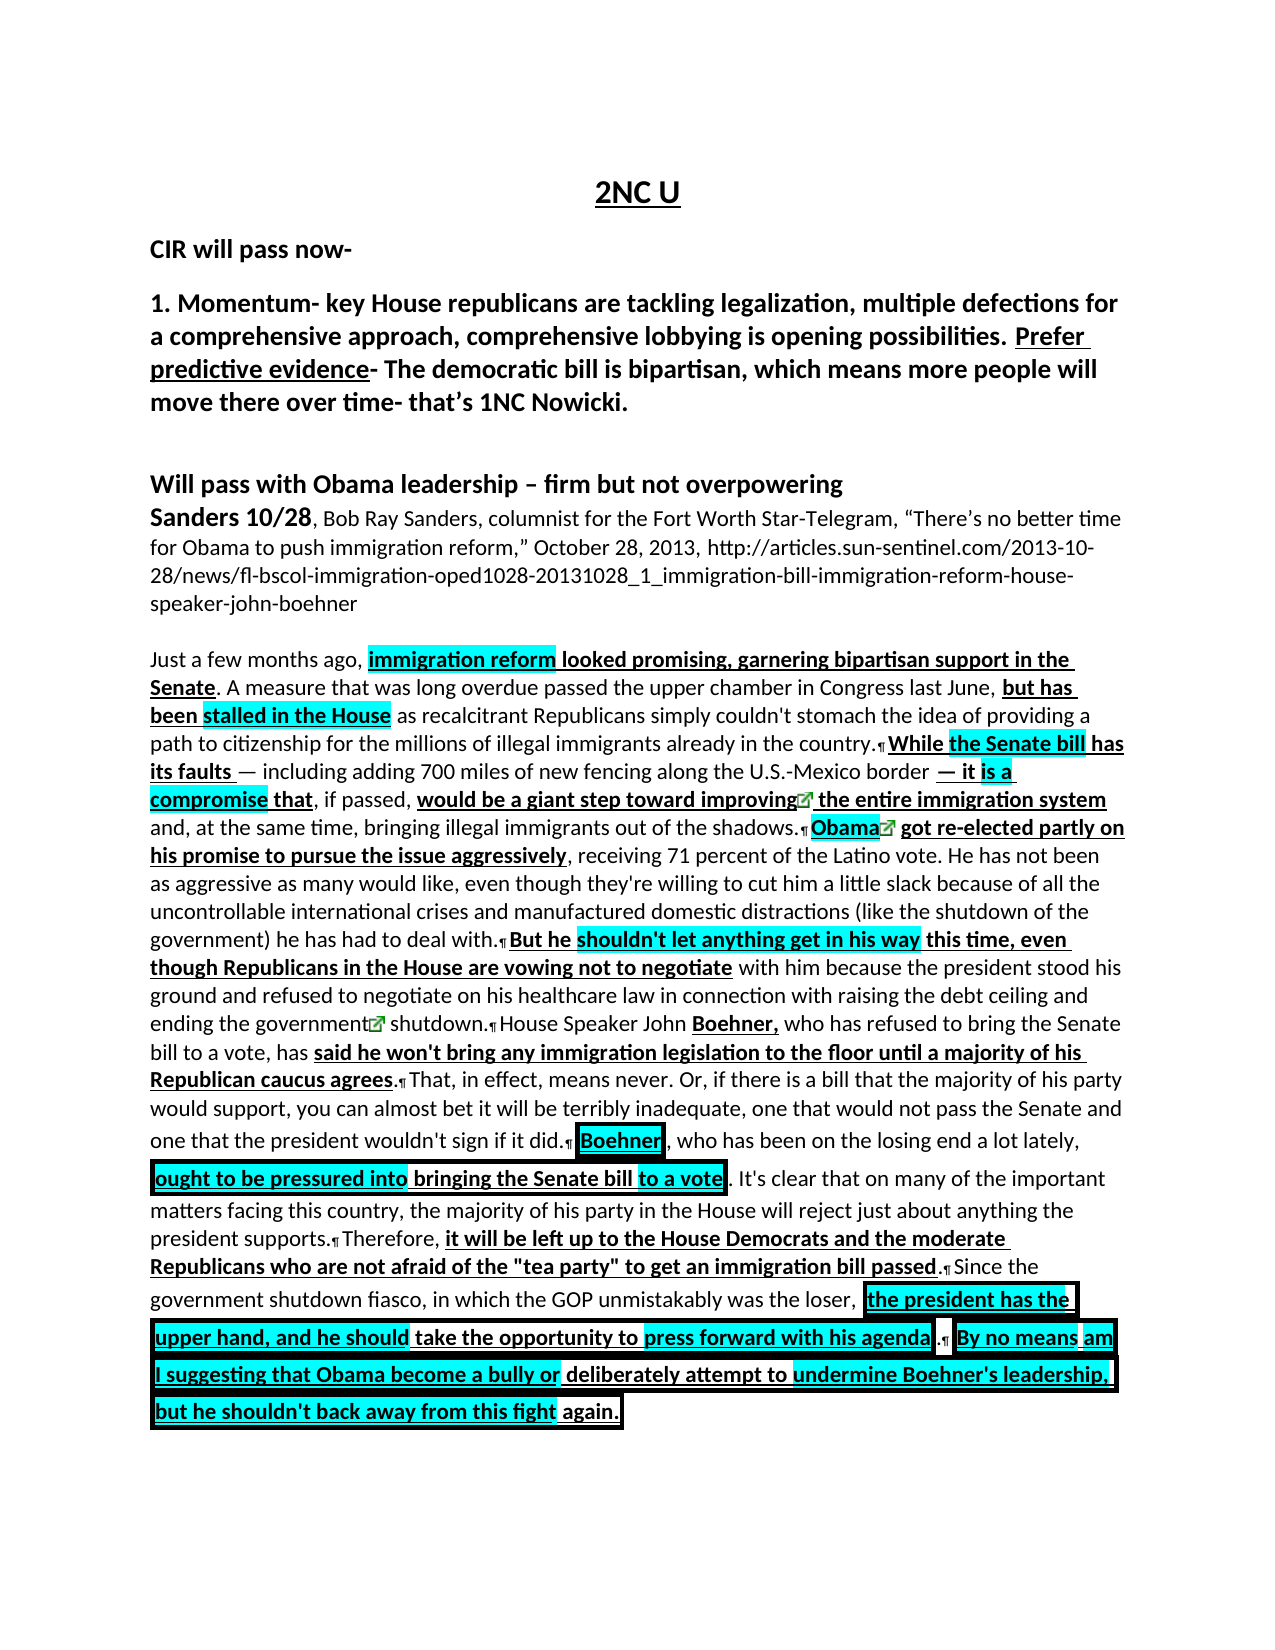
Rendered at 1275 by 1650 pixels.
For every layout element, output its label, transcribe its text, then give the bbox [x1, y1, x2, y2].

picture [879, 820, 896, 836]
text Will pass with Obama leadership – firm but not overpowering [150, 467, 1125, 500]
text Just a few months ago, immigration reform looked promising, garnering bipartisan support in the Senate. A measure that was long overdue passed the upper chamber in Congress last June, but has been stalled in the House as recalcitrant Republicans simply couldn't stomach the idea of providing a path to citizenship for the millions of illegal immigrants already in the country.¶ While the Senate bill has its faults — including adding 700 miles of new fencing along the U.S.-Mexico border — it is a compromise that, if passed, would be a giant step toward improving the entire immigration system and, at the same time, bringing illegal immigrants out of the shadows.¶ Obama got re-elected partly on his promise to pursue the issue aggressively, receiving 71 percent of the Latino vote. He has not been as aggressive as many would like, even though they're willing to cut him a little slack because of all the uncontrollable international crises and manufactured domestic distractions (like the shutdown of the government) he has had to deal with.¶ But he shouldn't let anything get in his way this time, even though Republicans in the House are vowing not to negotiate with him because the president stood his ground and refused to negotiate on his healthcare law in connection with raising the debt ceiling and ending the government shutdown.¶ House Speaker John Boehner, who has refused to bring the Senate bill to a vote, has said he won't bring any immigration legislation to the floor until a majority of his Republican caucus agrees.¶ That, in effect, means never. Or, if there is a bill that the majority of his party would support, you can almost bet it will be terribly inadequate, one that would not pass the Senate and one that the president wouldn't sign if it did.¶ Boehner, who has been on the losing end a lot lately, ought to be pressured into bringing the Senate bill to a vote. It's clear that on many of the important matters facing this country, the majority of his party in the House will reject just about anything the president supports.¶ Therefore, it will be left up to the House Democrats and the moderate Republicans who are not afraid of the "tea party" to get an immigration bill passed.¶ Since the government shutdown fiasco, in which the GOP unmistakably was the loser, the president has the upper hand, and he should take the opportunity to press forward with his agenda.¶ By no means am I suggesting that Obama become a bully or deliberately attempt to undermine Boehner's leadership, but he shouldn't back away from this fight again. [150, 645, 1125, 1430]
subtitle 2NC U [150, 171, 1125, 212]
subtitle CIR will pass now- [150, 232, 1125, 265]
text Sanders 10/28, Bob Ray Sanders, columnist for the Fort Worth Star-Telegram, “There’s no better time for Obama to push immigration reform,” October 28, 2013, http://articles.sun-sentinel.com/2013-10-28/news/fl-bscol-immigration-oped1028-20131028_1_immigration-bill-immigration-reform-house-speaker-john-boehner [150, 500, 1125, 617]
picture [369, 1016, 385, 1032]
subtitle 1. Momentum- key House republicans are tackling legalization, multiple defections for a comprehensive approach, comprehensive lobbying is opening possibilities. Prefer predictive evidence- The democratic bill is bipartisan, which means more people will move there over time- that’s 1NC Nowicki. [150, 286, 1125, 418]
picture [797, 792, 813, 808]
